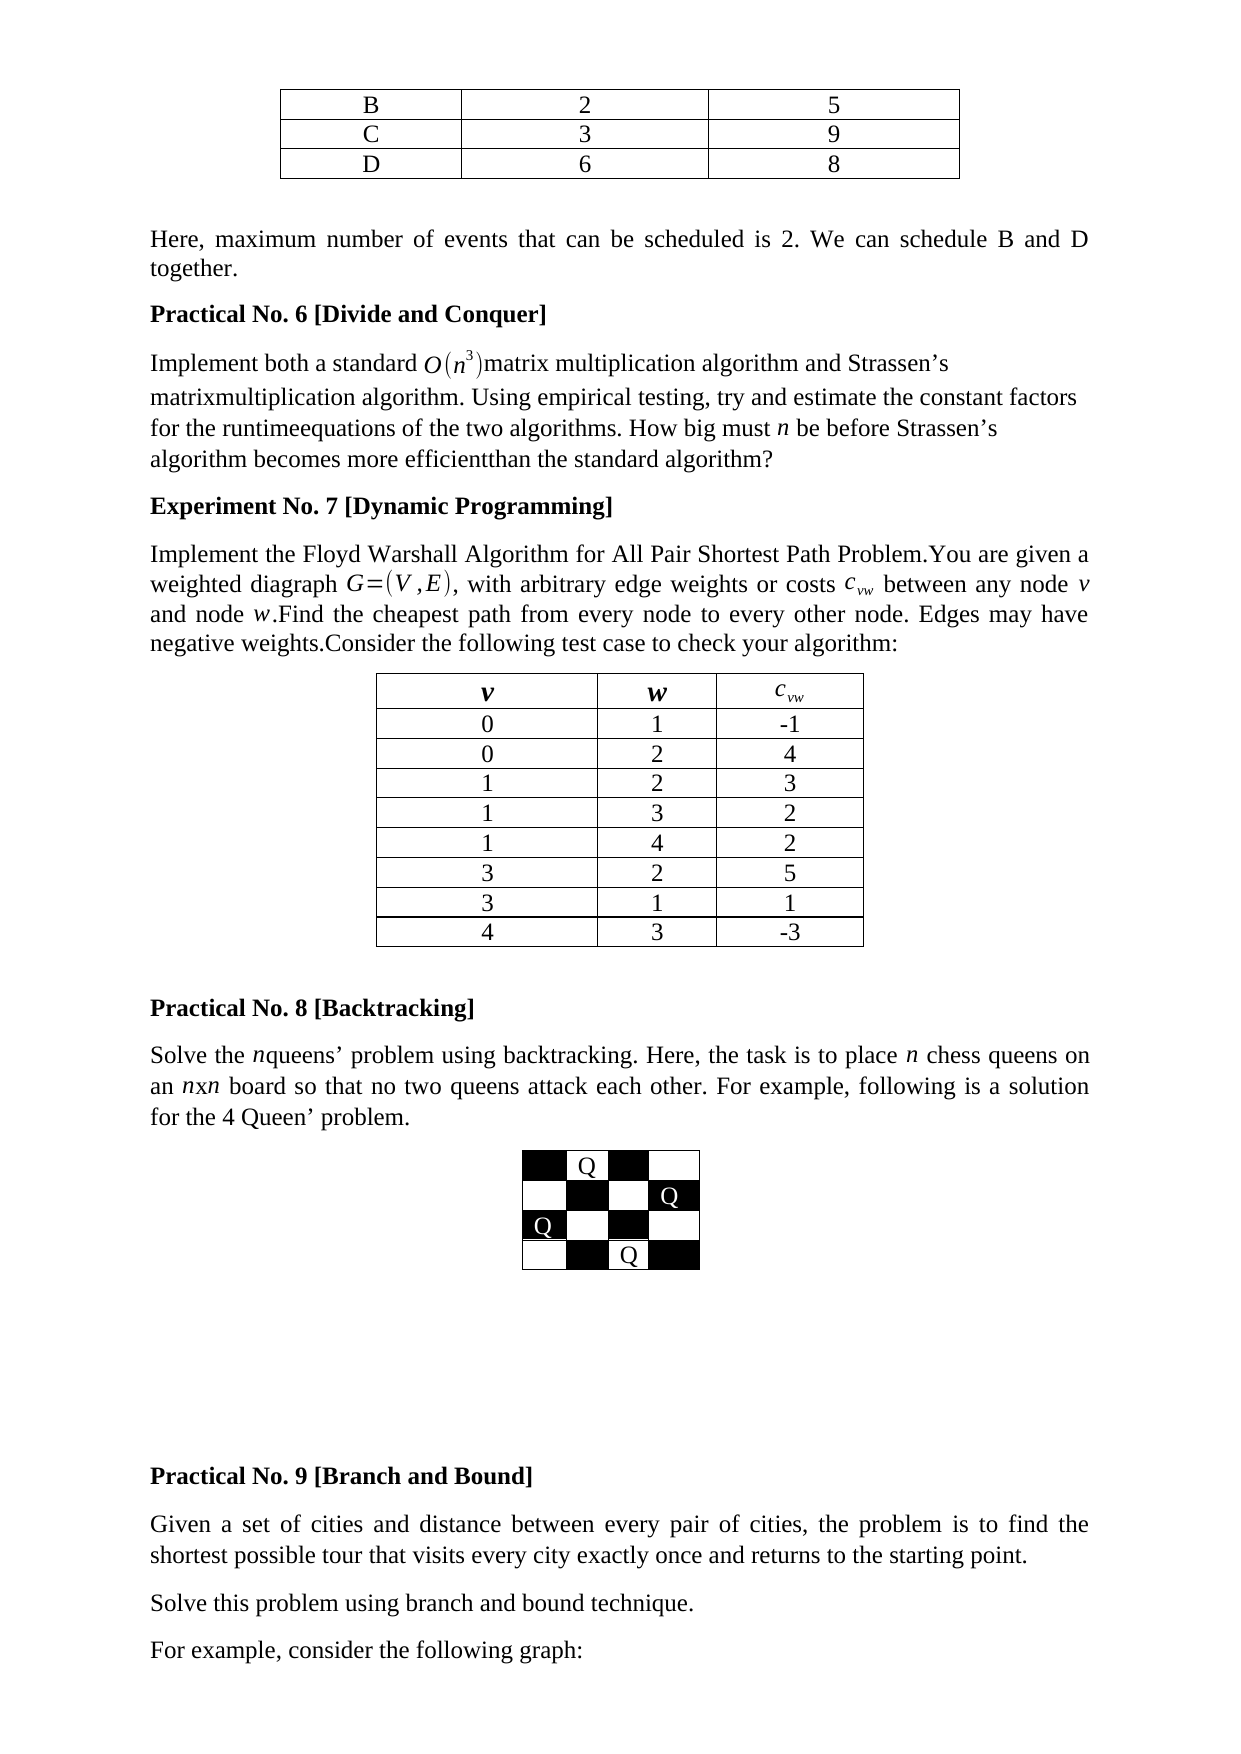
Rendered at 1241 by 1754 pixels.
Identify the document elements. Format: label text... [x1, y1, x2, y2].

table_header Q [567, 1151, 608, 1180]
text Experiment No. 7 [Dynamic Programming] [150, 491, 1090, 520]
table_cell 4 [377, 918, 597, 946]
table_cell 2 [598, 739, 716, 767]
text Solve the queens’ problem using backtracking. Here, the task is to place chess queens on an x board so that no two queens attack each other. For example, following is a solution for the 4 Queen’ problem. [150, 1040, 1090, 1131]
table_cell [649, 1241, 699, 1269]
text Here, maximum number of events that can be scheduled is 2. We can schedule B and D together. [150, 224, 1090, 282]
table_cell [523, 1241, 566, 1269]
table_cell 3 [598, 798, 716, 827]
table_cell 9 [709, 120, 959, 148]
table_cell 1 [377, 828, 597, 857]
table_cell 1 [377, 798, 597, 827]
table_cell Q [649, 1181, 699, 1210]
table_cell [567, 1241, 608, 1269]
text Practical No. 8 [Backtracking] [150, 993, 1090, 1021]
table_cell 1 [377, 769, 597, 797]
text Practical No. 6 [Divide and Conquer] [150, 299, 1090, 327]
table_header [609, 1151, 648, 1180]
text Given a set of cities and distance between every pair of cities, the problem is to find the shortest possible tour that visits every city exactly once and returns to the starting point. [150, 1509, 1090, 1569]
table_cell 1 [598, 888, 716, 916]
table_cell 3 [462, 120, 708, 148]
table_cell 2 [598, 769, 716, 797]
table_cell C [281, 120, 461, 148]
table_cell 3 [377, 858, 597, 887]
table_cell [649, 1211, 699, 1239]
table_cell 5 [709, 90, 959, 118]
table_cell D [281, 149, 461, 178]
table_cell [609, 1181, 648, 1210]
table_header v [377, 674, 597, 708]
text Implement both a standard matrix multiplication algorithm and Strassen’s matrixmultiplication algorithm. Using empirical testing, try and estimate the constant factors for the runtimeequations of the two algorithms. How big must be before Strassen’s algorithm becomes more efficientthan the standard algorithm? [150, 346, 1090, 472]
table_cell [567, 1181, 608, 1210]
table_cell -3 [717, 918, 863, 946]
table_cell [567, 1211, 608, 1239]
table_cell Q [523, 1211, 566, 1239]
table_cell 4 [598, 828, 716, 857]
table_cell 1 [717, 888, 863, 916]
text For example, consider the following graph: [150, 1635, 1090, 1664]
table_cell 6 [462, 149, 708, 178]
table_cell 2 [598, 858, 716, 887]
table_header [717, 674, 863, 708]
text Solve this problem using branch and bound technique. [150, 1588, 1090, 1616]
text Implement the Floyd Warshall Algorithm for All Pair Shortest Path Problem.You are given a weighted diagraph , with arbitrary edge weights or costs between any node and node .Find the cheapest path from every node to every other node. Edges may have negative weights.Consider the following test case to check your algorithm: [150, 539, 1090, 657]
table_cell 5 [717, 858, 863, 887]
table_cell 1 [598, 709, 716, 738]
table_cell 2 [717, 798, 863, 827]
table_cell [523, 1181, 566, 1210]
table_cell 3 [377, 888, 597, 916]
table_header [523, 1151, 566, 1180]
table_cell B [281, 90, 461, 118]
table_cell 4 [717, 739, 863, 767]
table_cell -1 [717, 709, 863, 738]
table_cell 3 [598, 918, 716, 946]
text Practical No. 9 [Branch and Bound] [150, 1461, 1090, 1490]
table_header w [598, 674, 716, 708]
table_cell Q [609, 1241, 648, 1269]
table_cell 2 [717, 828, 863, 857]
table_cell 8 [709, 149, 959, 178]
table_cell [609, 1211, 648, 1239]
table_cell 3 [717, 769, 863, 797]
table_header [649, 1151, 699, 1180]
table_cell 0 [377, 709, 597, 738]
table_cell 0 [377, 739, 597, 767]
table_cell 2 [462, 90, 708, 118]
